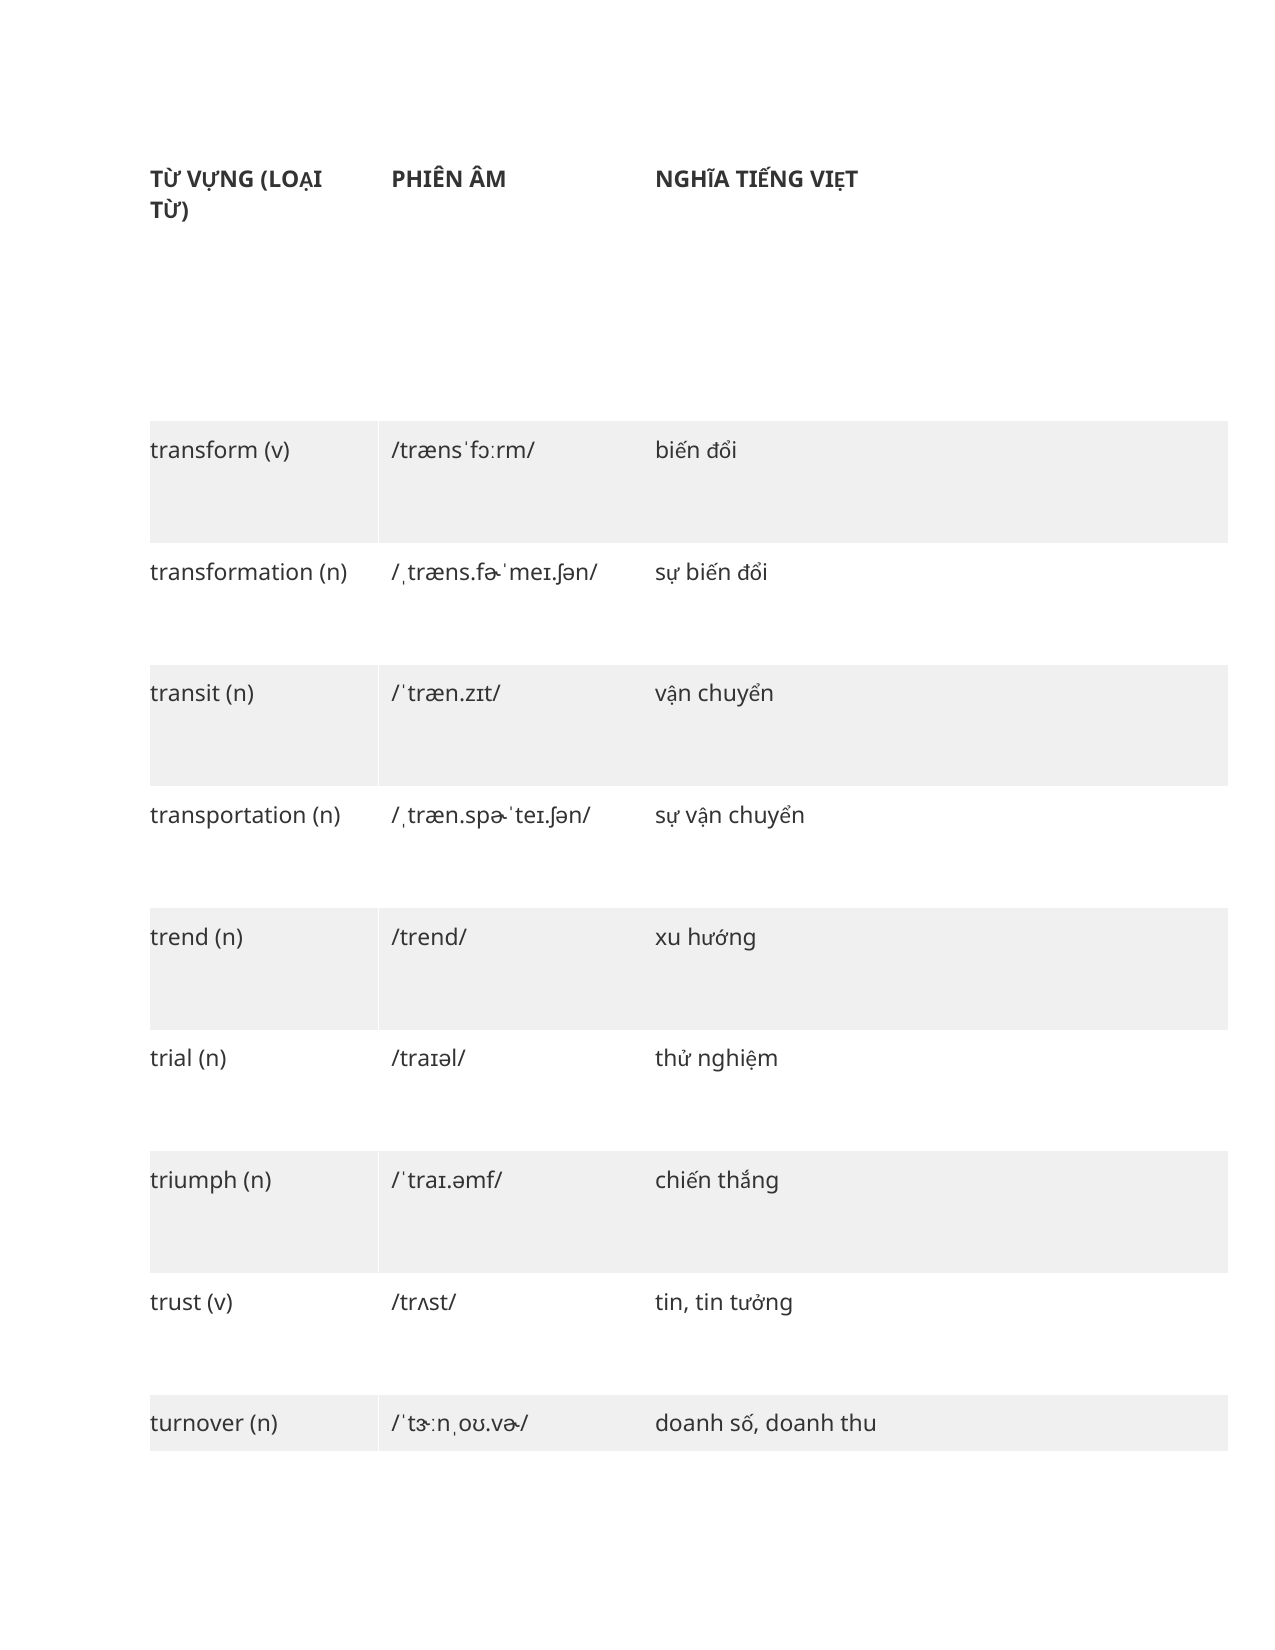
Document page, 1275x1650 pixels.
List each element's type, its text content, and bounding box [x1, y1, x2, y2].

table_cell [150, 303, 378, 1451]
table_header PHIÊN ÂM [379, 150, 642, 303]
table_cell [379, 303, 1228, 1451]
table_header TỪ VỰNG (LOẠI TỪ) [150, 150, 378, 303]
table_header NGHĨA TIẾNG VIỆT [642, 150, 1228, 303]
